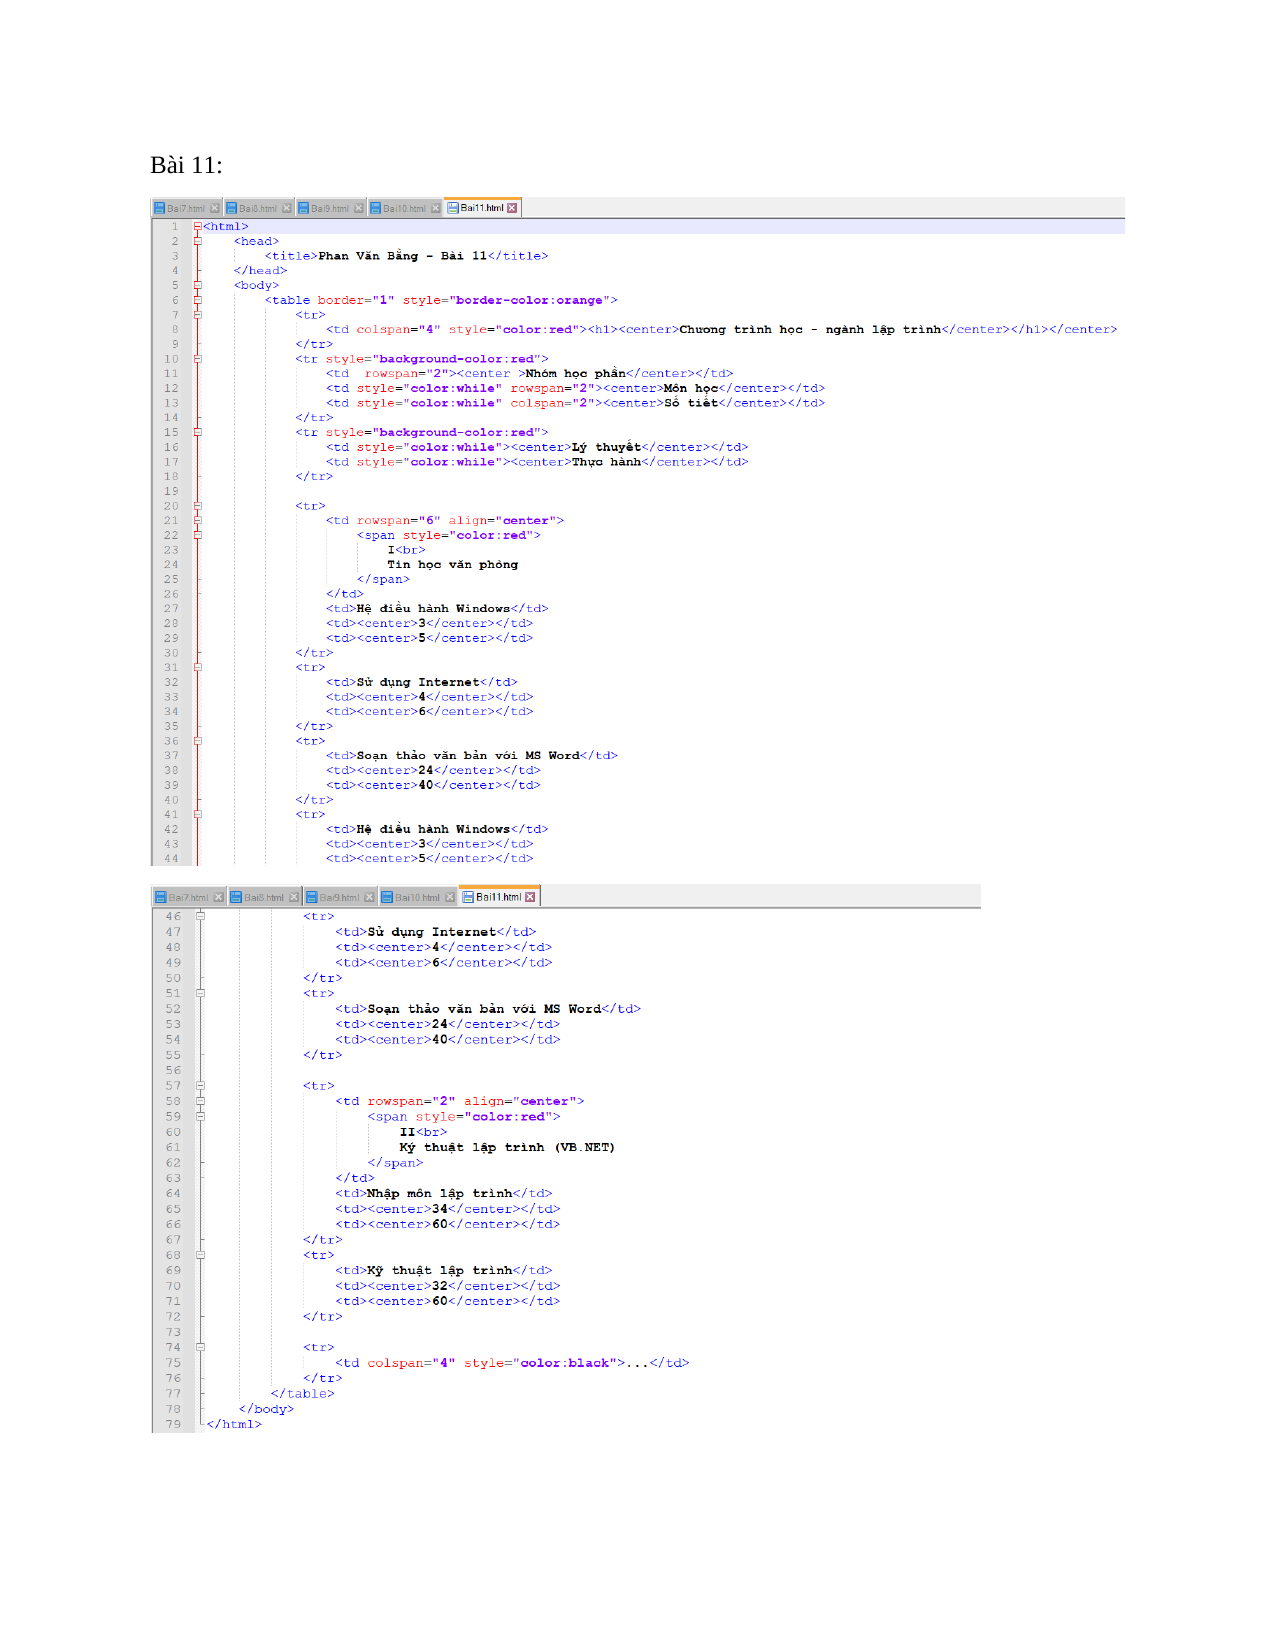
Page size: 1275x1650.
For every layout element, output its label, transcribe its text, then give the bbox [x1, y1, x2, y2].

text Bài 11: [150, 150, 1125, 179]
picture [150, 197, 1125, 866]
picture [150, 884, 981, 1433]
